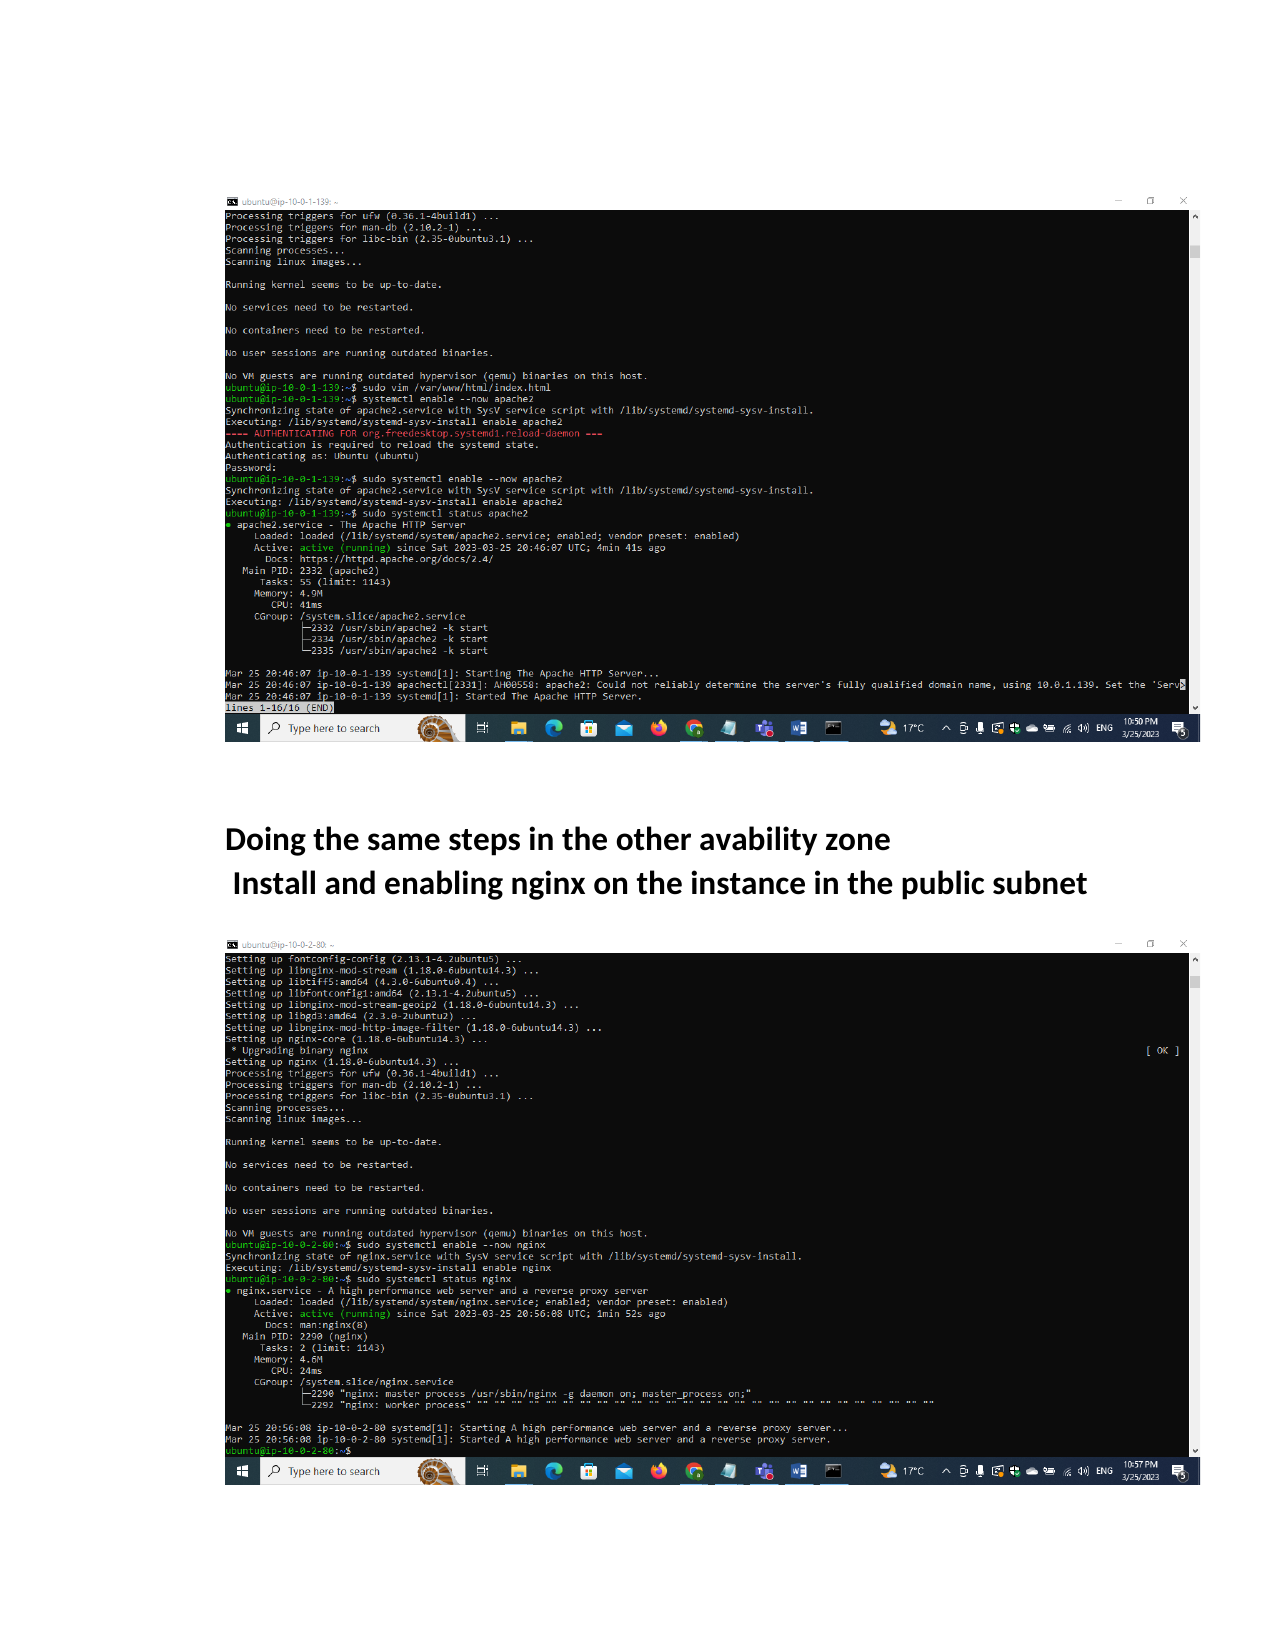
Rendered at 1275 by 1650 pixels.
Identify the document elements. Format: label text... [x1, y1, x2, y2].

picture [225, 936, 1200, 1485]
picture [225, 193, 1200, 742]
list Install and enabling nginx on the instance in the public subnet [225, 862, 1125, 903]
list Doing the same steps in the other avability zone [225, 818, 1125, 859]
